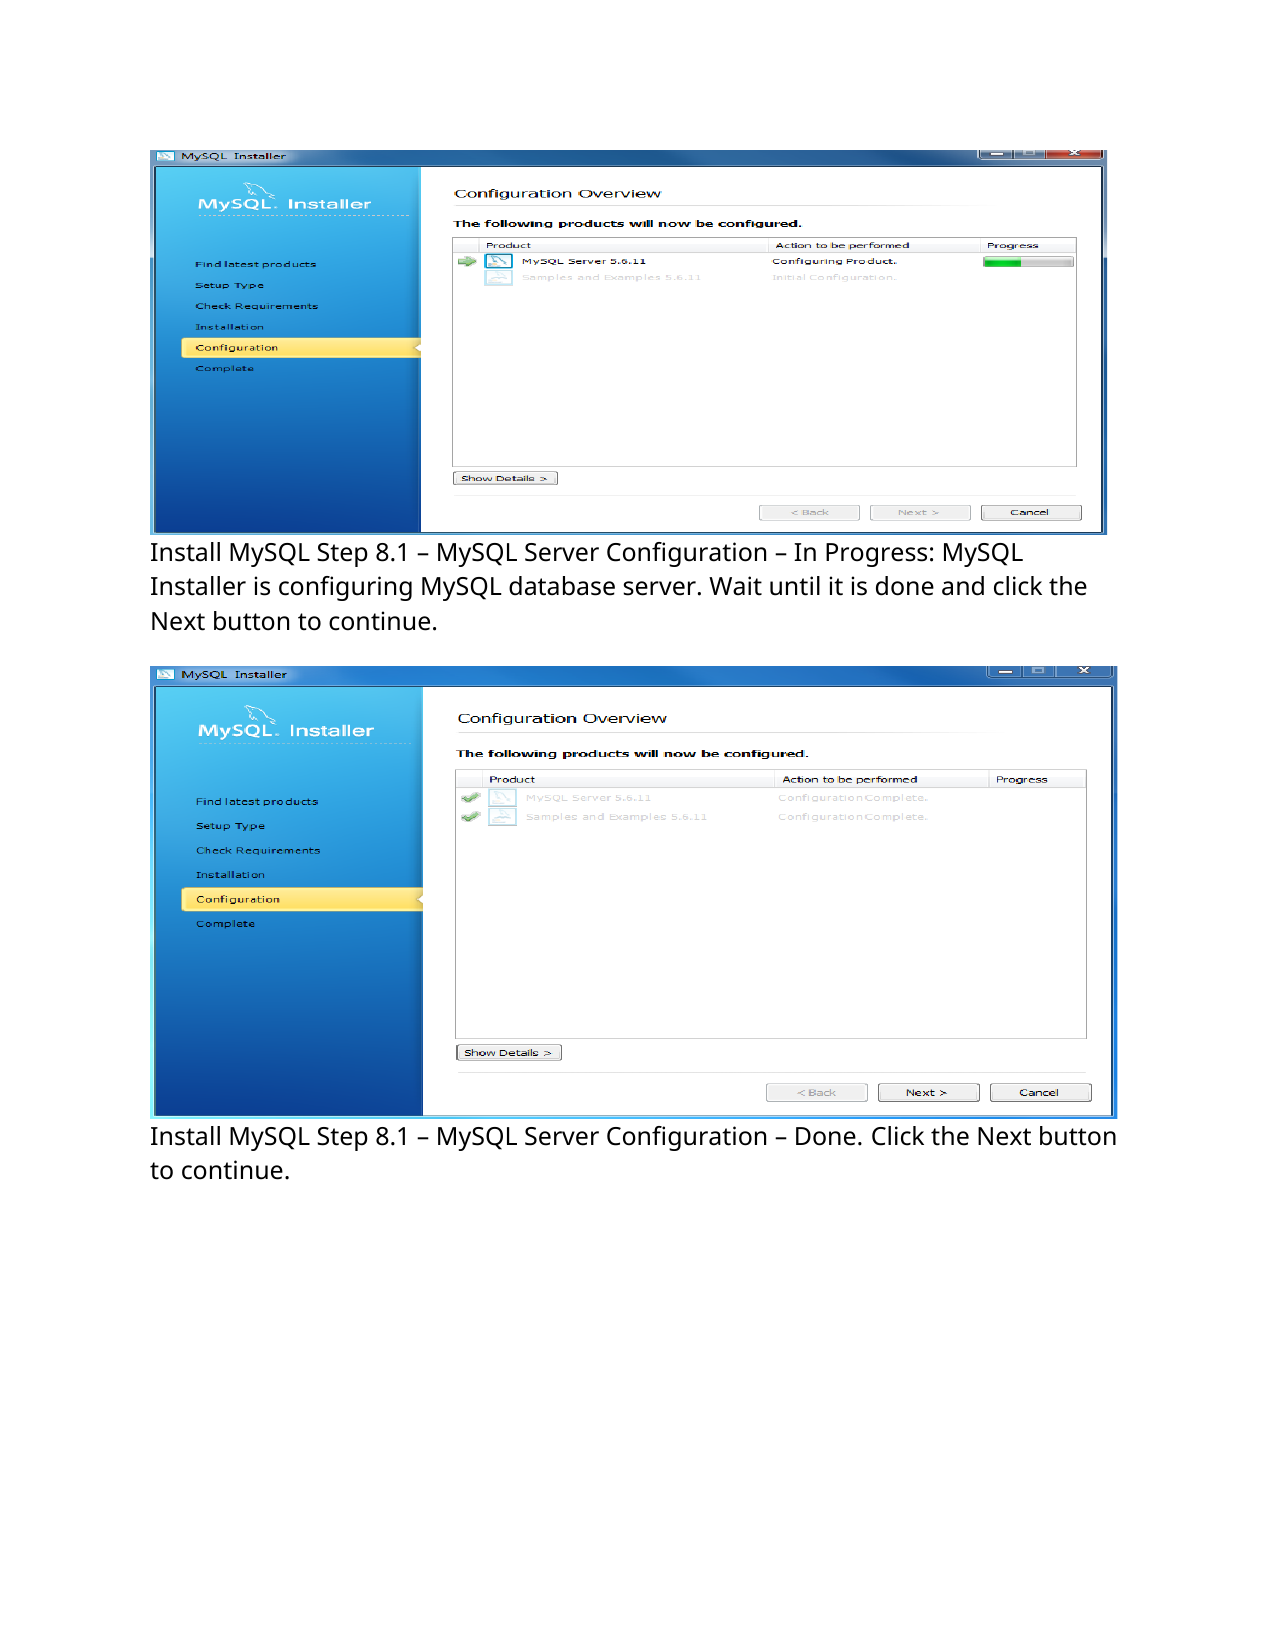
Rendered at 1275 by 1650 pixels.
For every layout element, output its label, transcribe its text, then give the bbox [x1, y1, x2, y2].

picture [150, 666, 1118, 1119]
picture [150, 150, 1108, 535]
